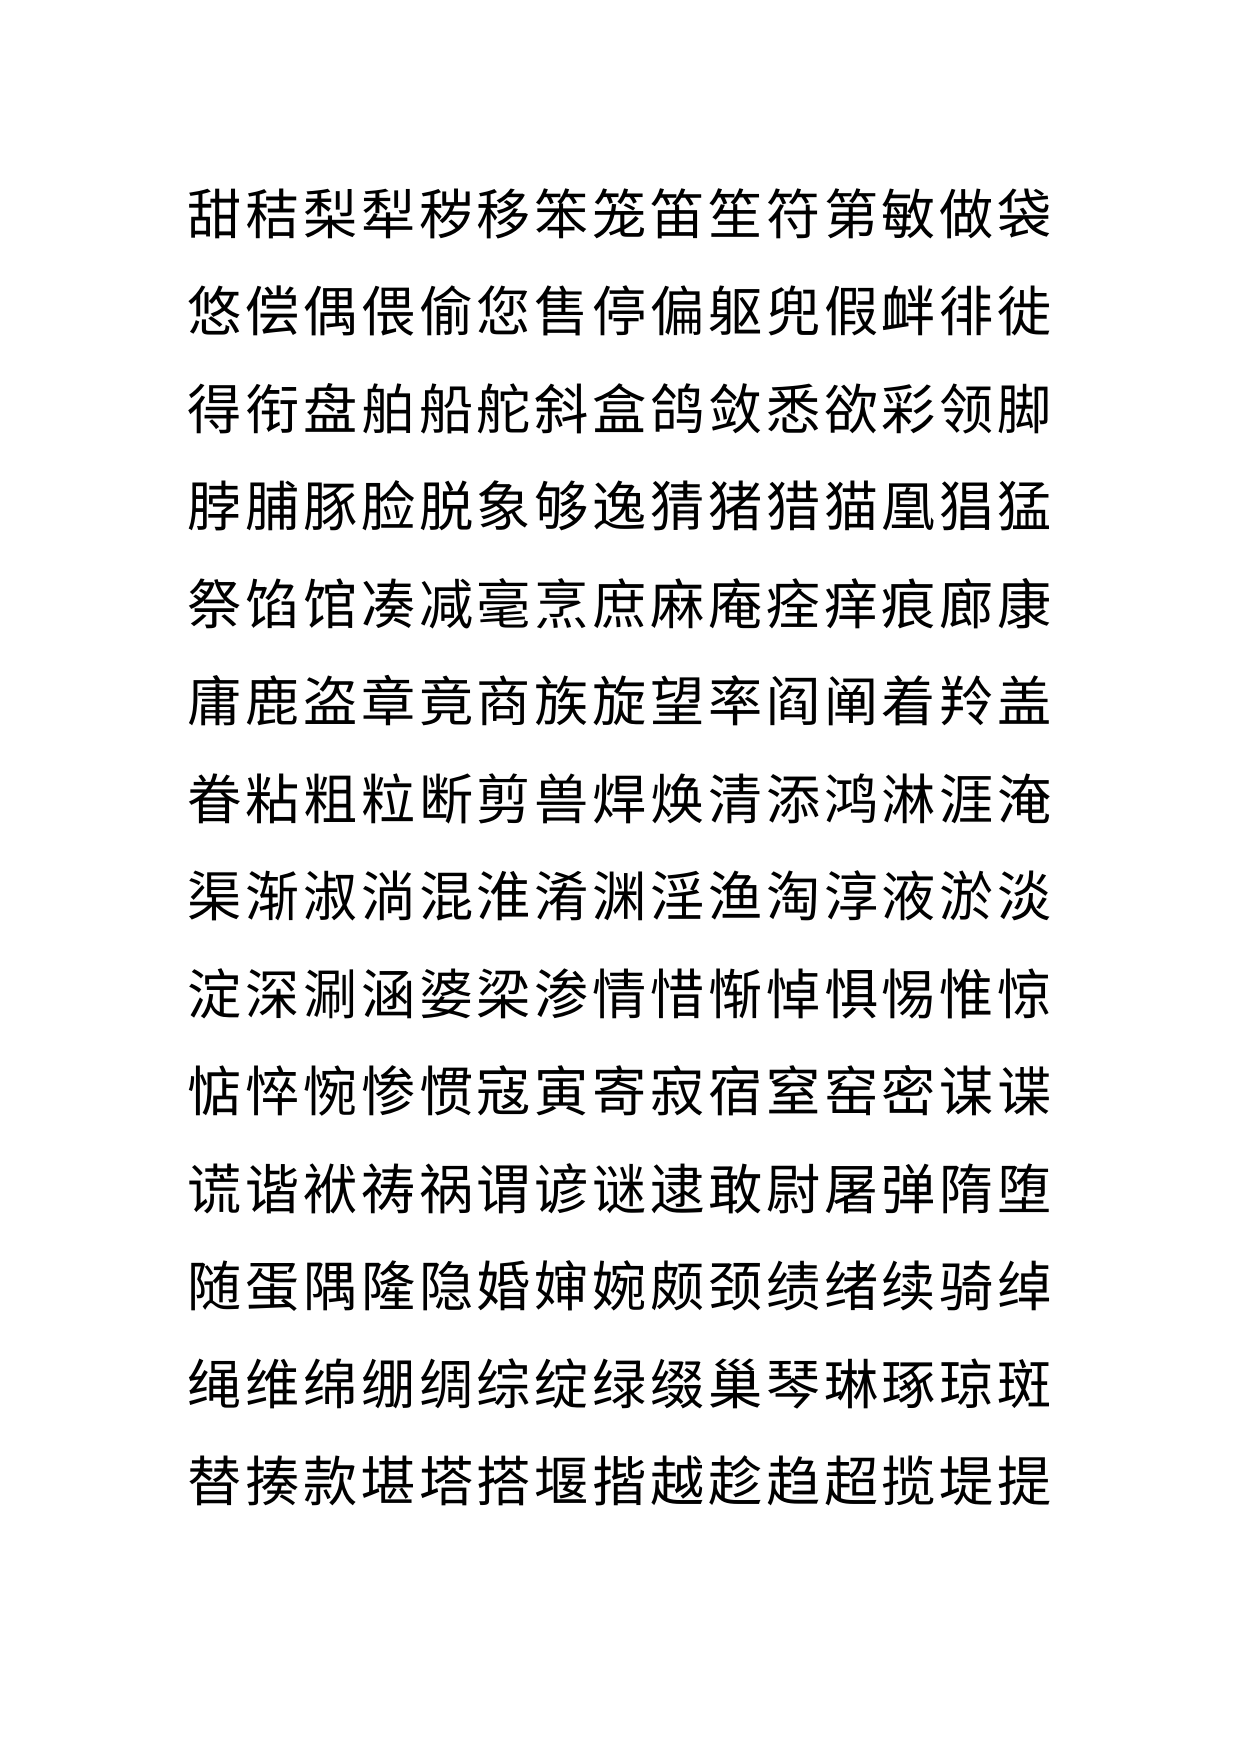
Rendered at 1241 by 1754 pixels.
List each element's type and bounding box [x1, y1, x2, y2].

text [187, 162, 1053, 1527]
